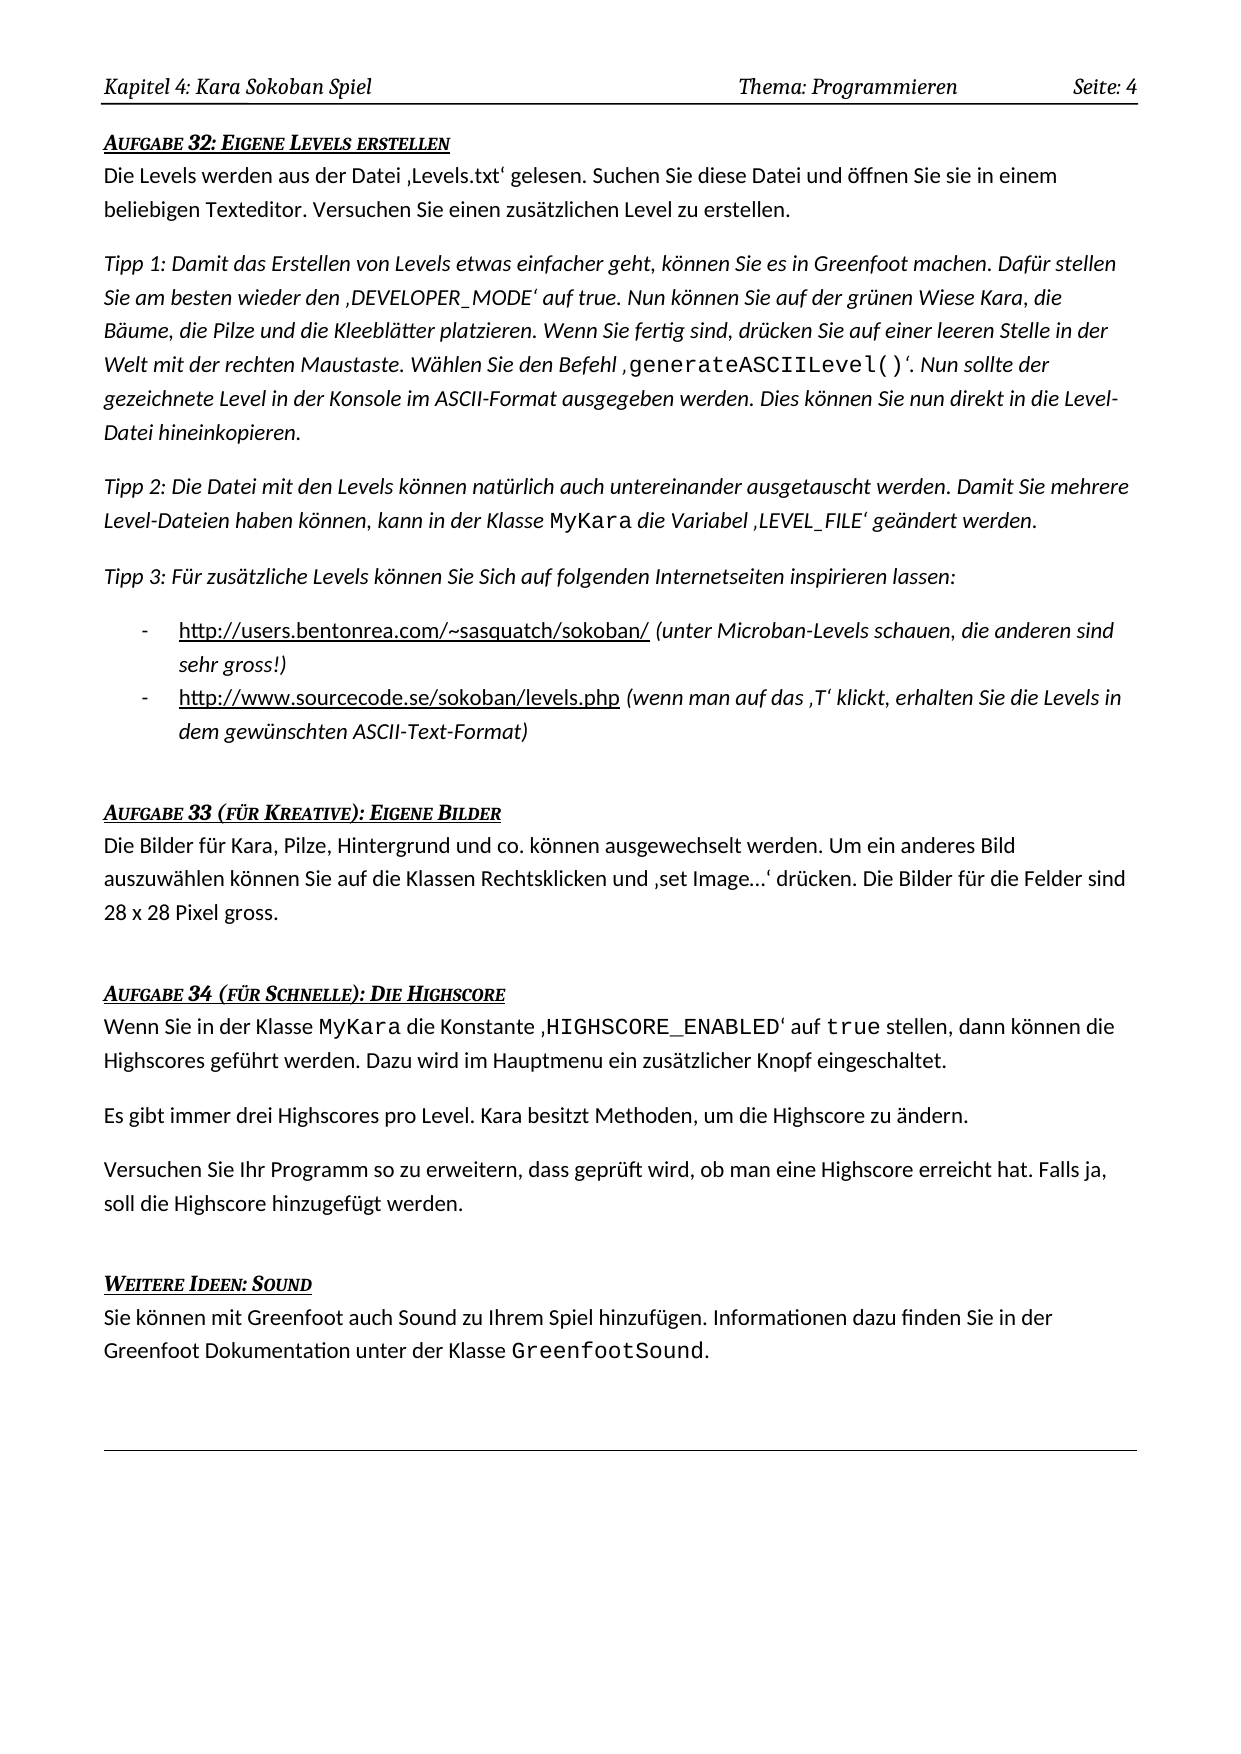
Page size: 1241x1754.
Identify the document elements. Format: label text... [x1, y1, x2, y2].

text Wenn Sie in der Klasse MyKara die Konstante ‚HIGHSCORE_ENABLED‘ auf true stellen, dann können die Highscores geführt werden. Dazu wird im Hauptmenu ein zusätzlicher Knopf eingeschaltet. [103, 1012, 1137, 1074]
text Sie können mit Greenfoot auch Sound zu Ihrem Spiel hinzufügen. Informationen dazu finden Sie in der Greenfoot Dokumentation unter der Klasse GreenfootSound. [103, 1303, 1137, 1366]
text Versuchen Sie Ihr Programm so zu erweitern, dass geprüft wird, ob man eine Highscore erreicht hat. Falls ja, soll die Highscore hinzugefügt werden. [103, 1155, 1137, 1217]
text Die Levels werden aus der Datei ‚Levels.txt‘ gelesen. Suchen Sie diese Datei und öffnen Sie sie in einem beliebigen Texteditor. Versuchen Sie einen zusätzlichen Level zu erstellen. [103, 161, 1137, 223]
text Tipp 3: Für zusätzliche Levels können Sie Sich auf folgenden Internetseiten inspirieren lassen: [103, 562, 1137, 590]
text Tipp 2: Die Datei mit den Levels können natürlich auch untereinander ausgetauscht werden. Damit Sie mehrere Level-Dateien haben können, kann in der Klasse MyKara die Variabel ‚LEVEL_FILE‘ geändert werden. [103, 472, 1137, 535]
list http://www.sourcecode.se/sokoban/levels.php (wenn man auf das ‚T‘ klickt, erhalten Sie die Levels in dem gewünschten ASCII-Text-Format) [141, 683, 1137, 745]
list http://users.bentonrea.com/~sasquatch/sokoban/ (unter Microban-Levels schauen, die anderen sind sehr gross!) [141, 616, 1137, 678]
text Die Bilder für Kara, Pilze, Hintergrund und co. können ausgewechselt werden. Um ein anderes Bild auszuwählen können Sie auf die Klassen Rechtsklicken und ‚set Image…‘ drücken. Die Bilder für die Felder sind 28 x 28 Pixel gross. [103, 831, 1137, 926]
text Weitere Ideen: Sound [103, 1271, 1137, 1298]
text Aufgabe 34 (für Schnelle): Die Highscore [103, 980, 1137, 1007]
text Aufgabe 32: Eigene Levels erstellen [103, 130, 1137, 156]
text Aufgabe 33 (für Kreative): Eigene Bilder [103, 799, 1137, 826]
text Tipp 1: Damit das Erstellen von Levels etwas einfacher geht, können Sie es in Greenfoot machen. Dafür stellen Sie am besten wieder den ‚DEVELOPER_MODE‘ auf true. Nun können Sie auf der grünen Wiese Kara, die Bäume, die Pilze und die Kleeblätter platzieren. Wenn Sie fertig sind, drücken Sie auf einer leeren Stelle in der Welt mit der rechten Maustaste. Wählen Sie den Befehl ‚generateASCIILevel()‘. Nun sollte der gezeichnete Level in der Konsole im ASCII-Format ausgegeben werden. Dies können Sie nun direkt in die Level-Datei hineinkopieren. [103, 249, 1137, 446]
text Es gibt immer drei Highscores pro Level. Kara besitzt Methoden, um die Highscore zu ändern. [103, 1101, 1137, 1129]
